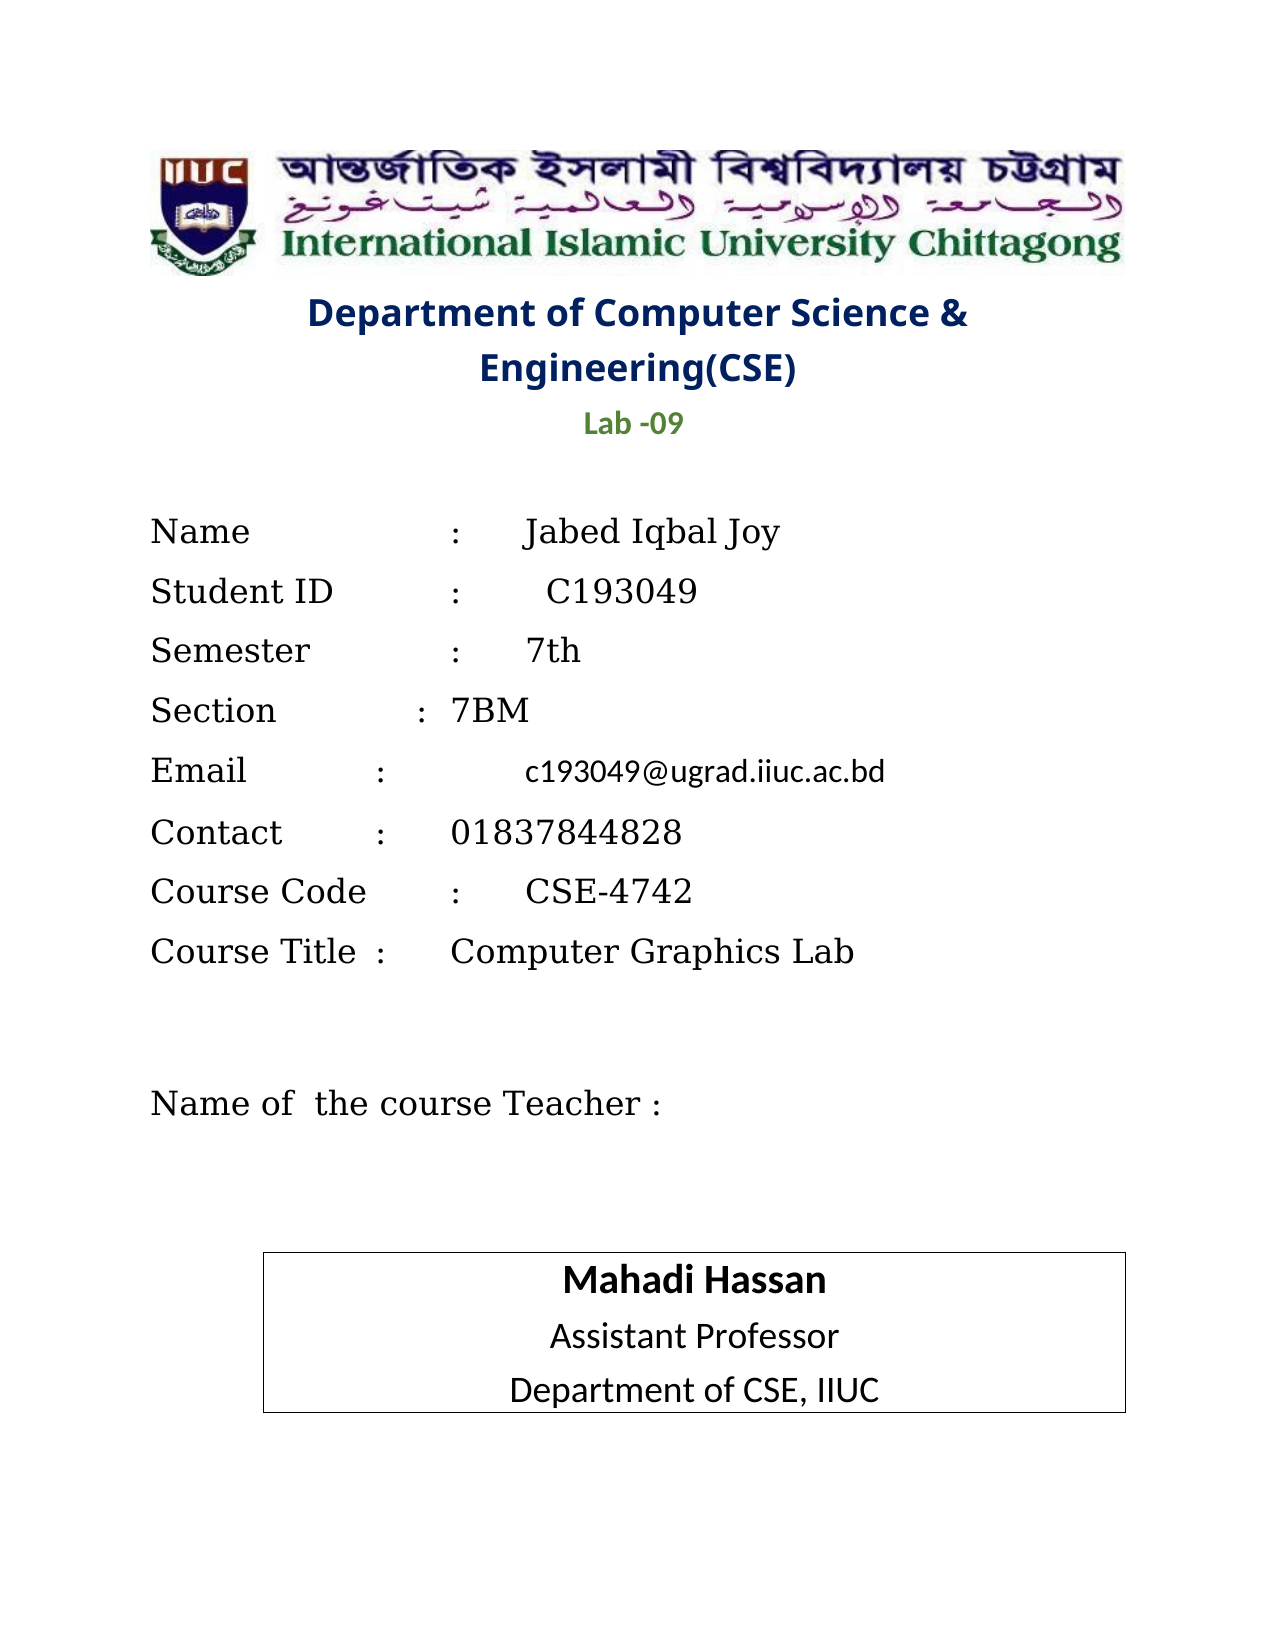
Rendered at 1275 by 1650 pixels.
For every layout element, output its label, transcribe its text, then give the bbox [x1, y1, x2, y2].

text Course Title : Computer Graphics Lab [150, 930, 1125, 970]
text Department of Computer Science & Engineering(CSE) [150, 286, 1125, 393]
text Assistant Professor [264, 1311, 1125, 1358]
picture [150, 150, 1125, 276]
text Student ID : C193049 [150, 570, 1125, 610]
text Mahadi Hassan [264, 1253, 1125, 1304]
text Course Code : CSE-4742 [150, 871, 1125, 911]
text Name of the course Teacher : [150, 1083, 1125, 1167]
text Lab -09 [150, 402, 1117, 443]
text Section : 7BM [150, 689, 1125, 729]
text Name : Jabed Iqbal Joy [150, 511, 1125, 551]
text Contact : 01837844828 [150, 811, 1125, 851]
text Semester : 7th [150, 630, 1125, 670]
text Department of CSE, IIUC [264, 1365, 1125, 1412]
text Email : c193049@ugrad.iiuc.ac.bd [150, 749, 1125, 791]
